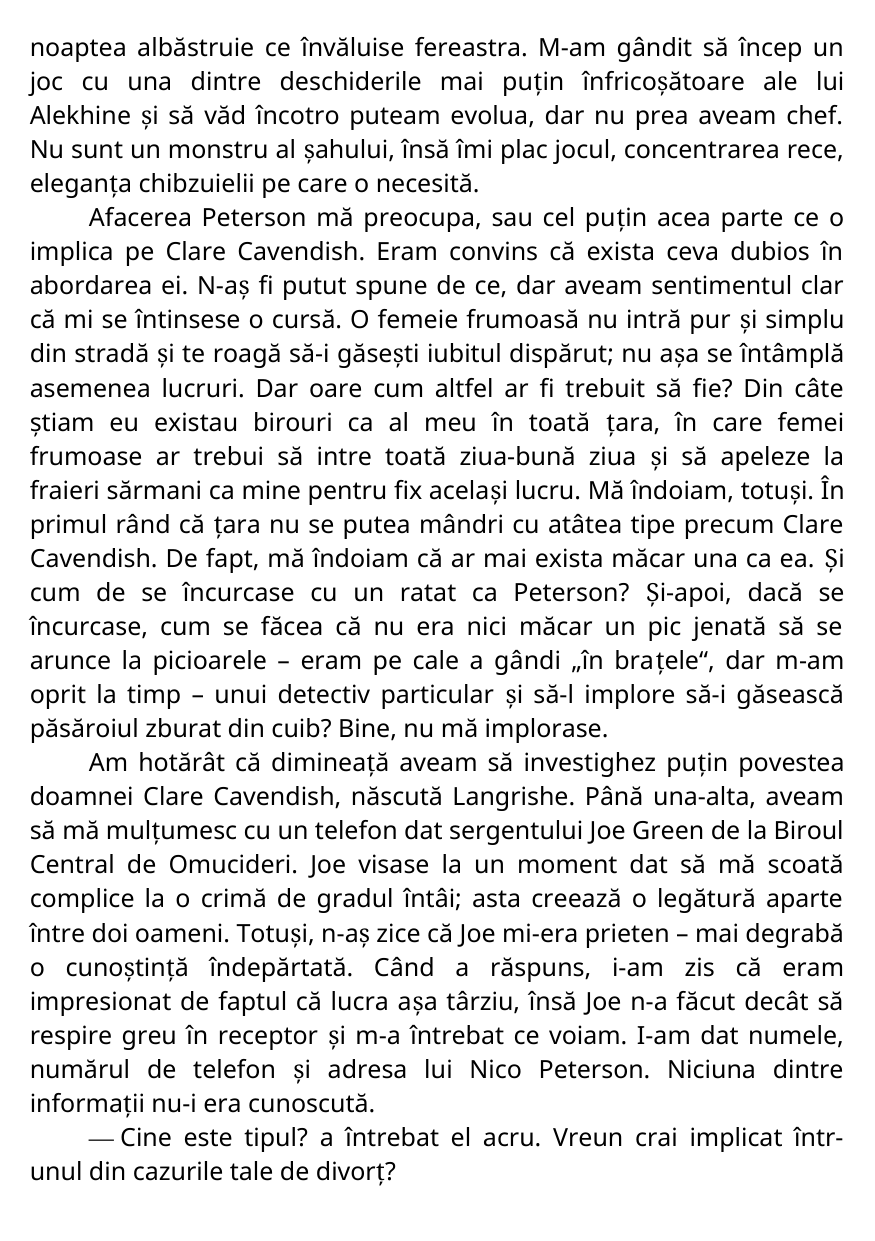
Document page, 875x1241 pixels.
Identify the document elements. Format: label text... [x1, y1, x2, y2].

text Afacerea Peterson mă preocupa, sau cel puțin acea parte ce o implica pe Clare Cavendish. Eram convins că exista ceva dubios în abordarea ei. N-aș fi putut spune de ce, dar aveam sentimentul clar că mi se întinsese o cursă. O femeie frumoasă nu intră pur și simplu din stradă și te roagă să-i găsești iubitul dispărut; nu așa se întâmplă asemenea lucruri. Dar oare cum altfel ar fi trebuit să fie? Din câte știam eu existau birouri ca al meu în toată țara, în care femei frumoase ar trebui să intre toată ziua-bună ziua și să apeleze la fraieri sărmani ca mine pentru fix același lucru. Mă îndoiam, totuși. În primul rând că țara nu se putea mândri cu atâtea tipe precum Clare Cavendish. De fapt, mă îndoiam că ar mai exista măcar una ca ea. Și cum de se încurcase cu un ratat ca Peterson? Și-apoi, dacă se încurcase, cum se făcea că nu era nici măcar un pic jenată să se arunce la picioarele – eram pe cale a gândi „în brațele“, dar m-am oprit la timp – unui detectiv particular și să-l implore să-i găsească păsăroiul zburat din cuib? Bine, nu mă implorase. [29, 200, 844, 745]
text Cine este tipul? a întrebat el acru. Vreun crai implicat într-unul din cazurile tale de divorț? [29, 1119, 844, 1188]
text Am hotărât că dimineață aveam să investighez puțin povestea doamnei Clare Cavendish, născută Langrishe. Până una-alta, aveam să mă mulțumesc cu un telefon dat sergentului Joe Green de la Biroul Central de Omucideri. Joe visase la un moment dat să mă scoată complice la o crimă de gradul întâi; asta creează o legătură aparte între doi oameni. Totuși, n-aș zice că Joe mi-era prieten – mai degrabă o cunoștință îndepărtată. Când a răspuns, i-am zis că eram impresionat de faptul că lucra așa târziu, însă Joe n-a făcut decât să respire greu în receptor și m-a întrebat ce voiam. I-am dat numele, numărul de telefon și adresa lui Nico Peterson. Niciuna dintre informații nu-i era cunoscută. [29, 745, 844, 1119]
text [29, 29, 844, 200]
